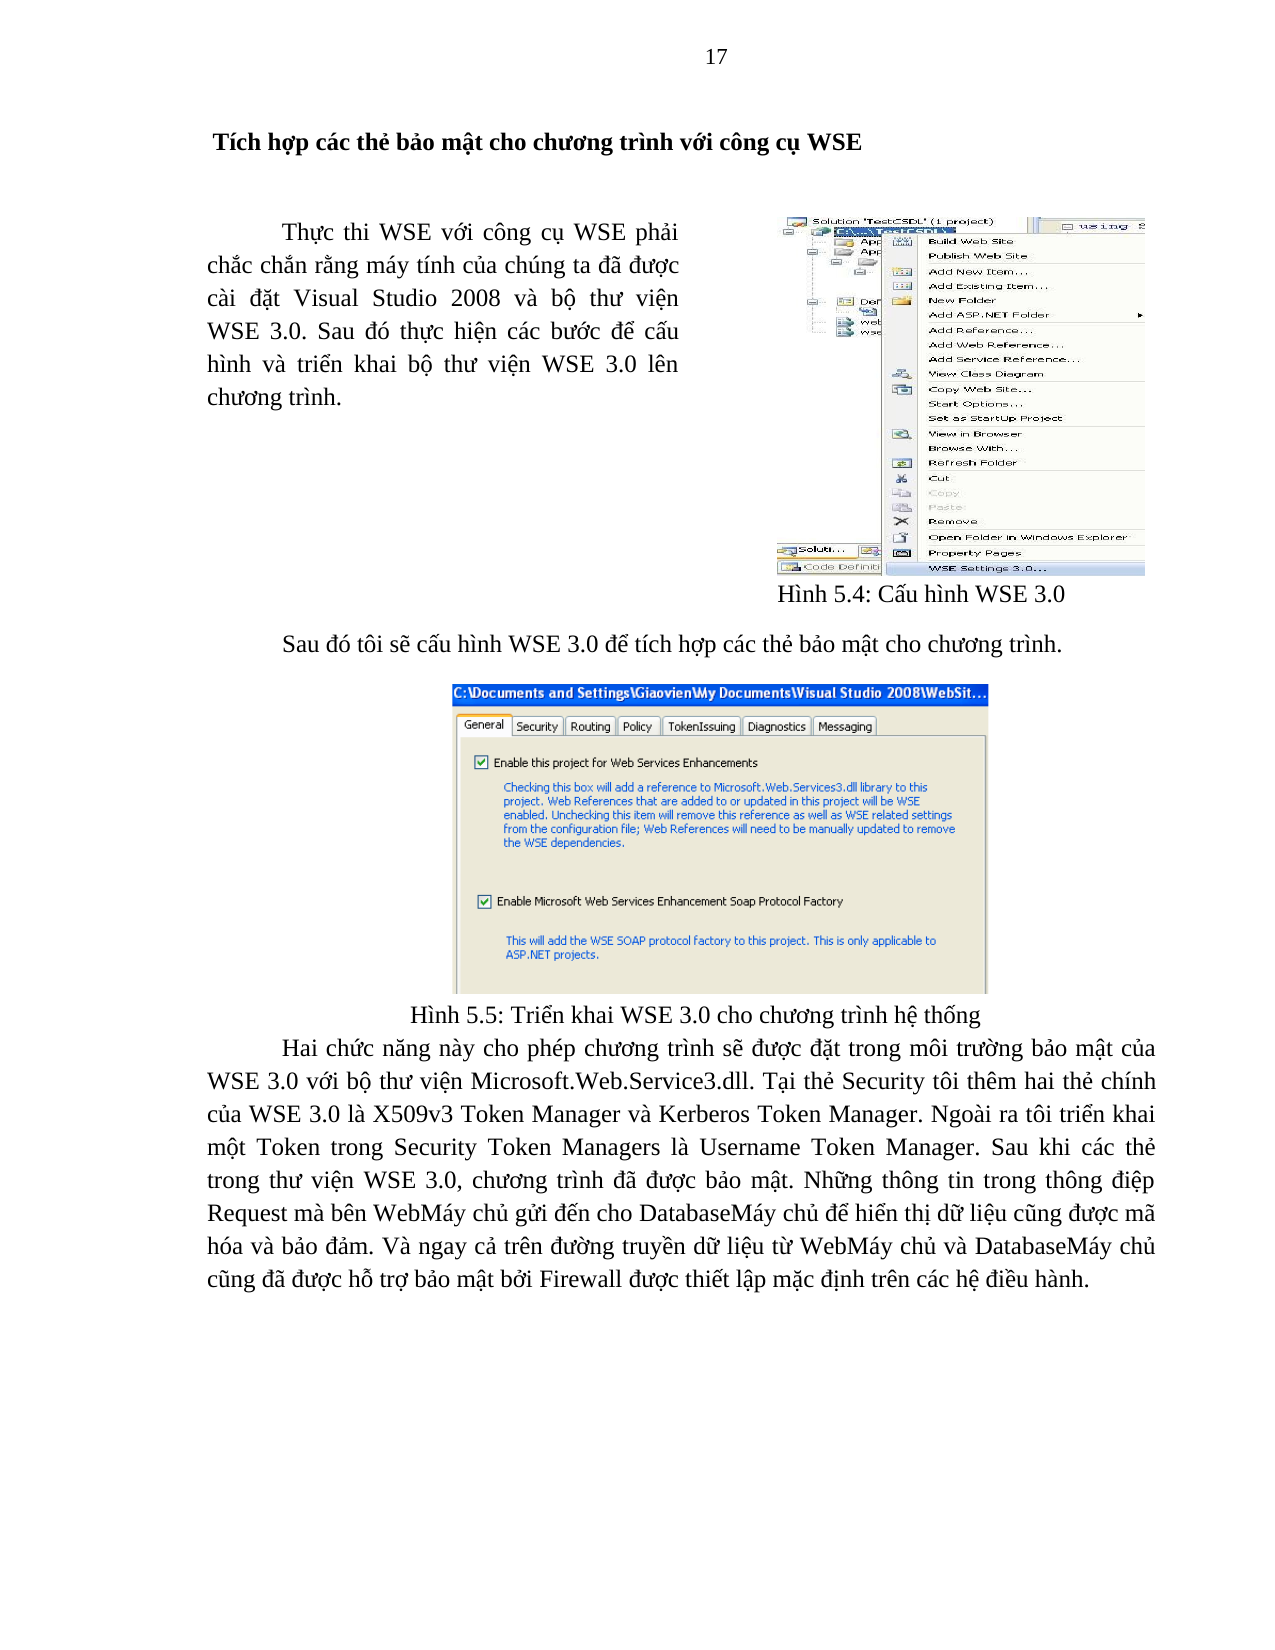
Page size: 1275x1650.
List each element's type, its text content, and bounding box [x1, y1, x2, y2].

table_header Hình 5.4: Cấu hình WSE 3.0 [728, 218, 1168, 629]
text Hai chức năng này cho phép chương trình sẽ được đặt trong môi trường bảo mật của WSE 3.0 với bộ thư viện Microsoft.Web.Service3.dll. Tại thẻ Security tôi thêm hai thẻ chính của WSE 3.0 là X509v3 Token Manager và Kerberos Token Manager. Ngoài ra tôi triển khai một Token trong Security Token Managers là Username Token Manager. Sau khi các thẻ trong thư viện WSE 3.0, chương trình đã được bảo mật. Những thông tin trong thông điệp Request mà bên WebMáy chủ gửi đến cho DatabaseMáy chủ để hiển thị dữ liệu cũng được mã hóa và bảo đảm. Và ngay cả trên đường truyền dữ liệu từ WebMáy chủ và DatabaseMáy chủ cũng đã được hỗ trợ bảo mật bởi Firewall được thiết lập mặc định trên các hệ điều hành. [207, 1033, 1157, 1293]
picture [452, 684, 989, 994]
subtitle Tích hợp các thẻ bảo mật cho chương trình với công cụ WSE [207, 127, 1179, 155]
text Sau đó tôi sẽ cấu hình WSE 3.0 để tích hợp các thẻ bảo mật cho chương trình. [282, 629, 1179, 658]
picture [777, 217, 1145, 576]
table_header Thực thi WSE với công cụ WSE phải chắc chắn rằng máy tính của chúng ta đã được cài đặt Visual Studio 2008 và bộ thư viện WSE 3.0. Sau đó thực hiện các bước để cấu hình và triển khai bộ thư viện WSE 3.0 lên chương trình. [186, 218, 728, 629]
